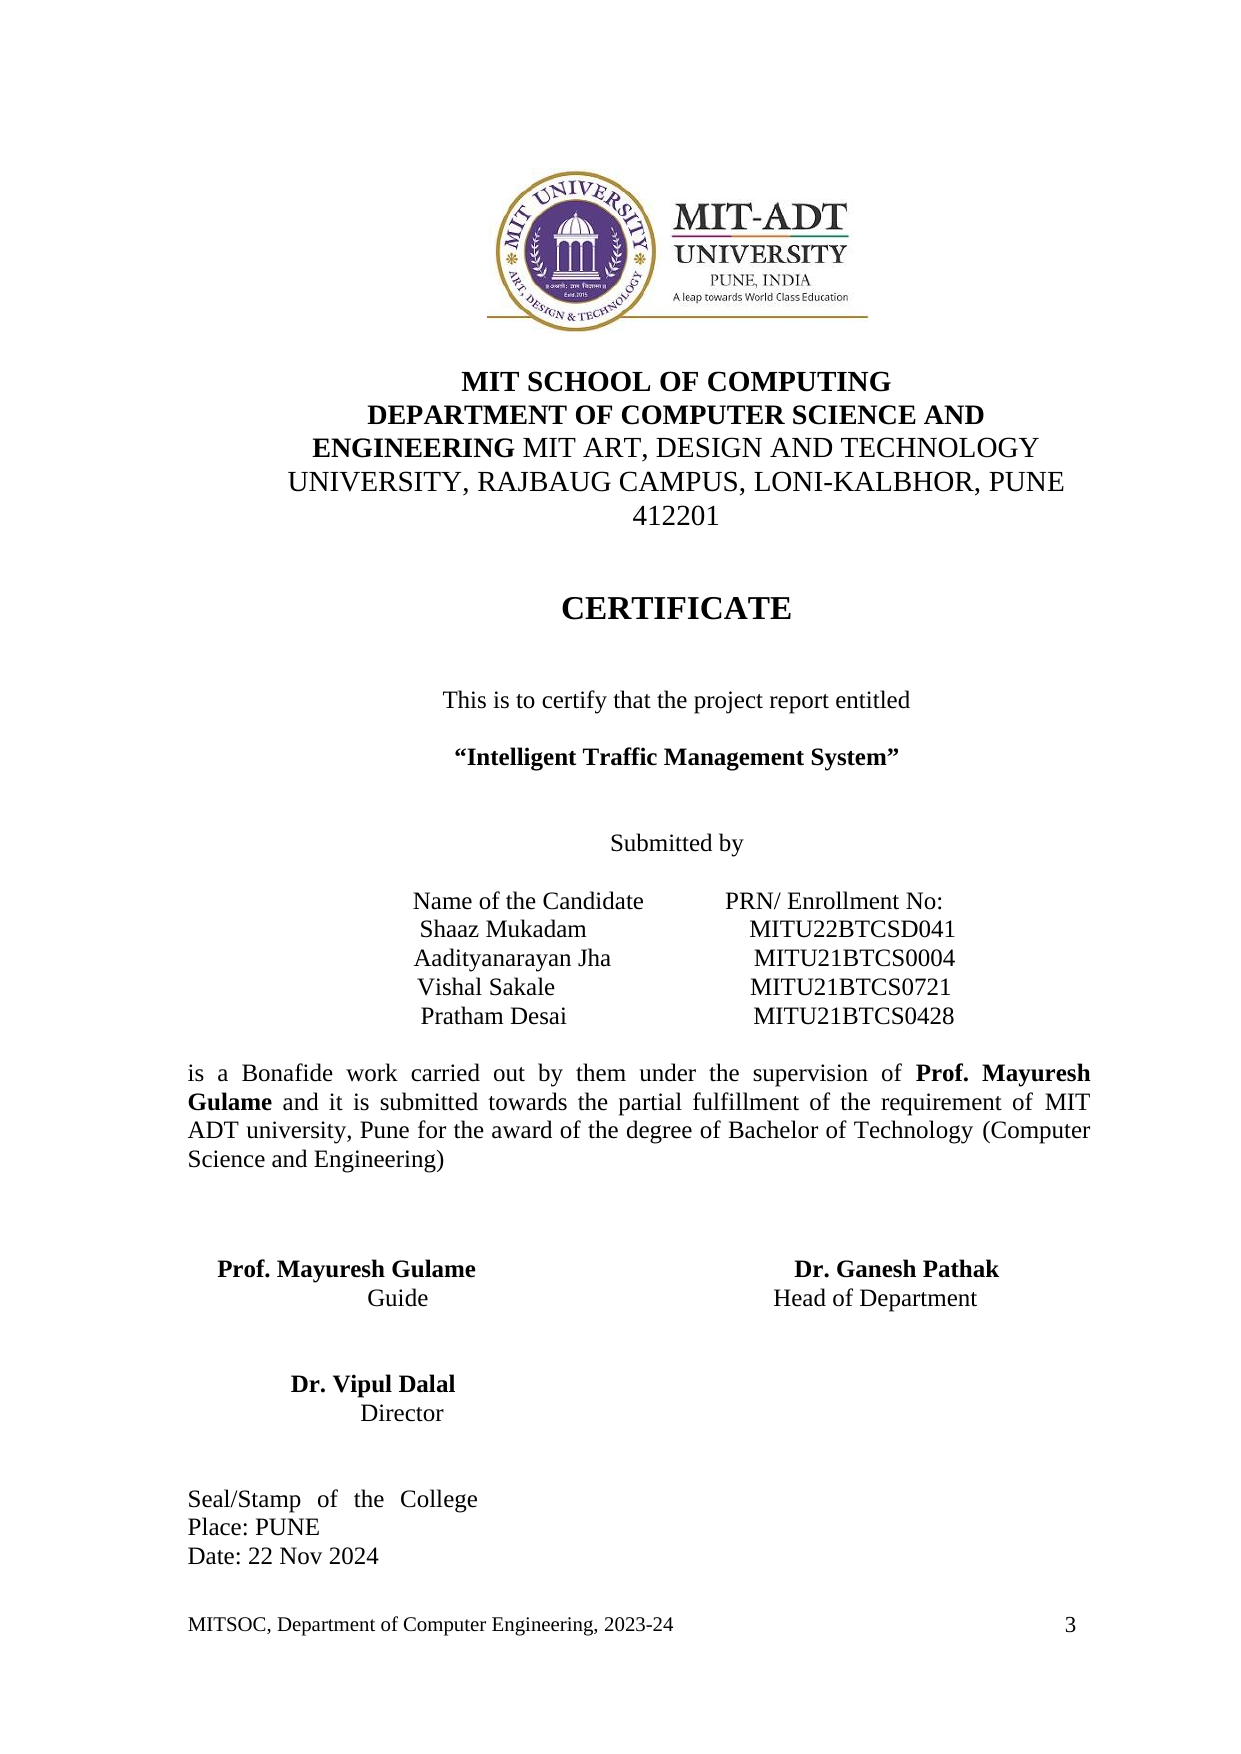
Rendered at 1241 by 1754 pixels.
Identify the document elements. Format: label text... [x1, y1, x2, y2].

picture [487, 168, 869, 333]
text Director [360, 1398, 1221, 1427]
text Vishal Sakale MITU21BTCS0721 [398, 973, 1221, 1001]
text This is to certify that the project report entitled [359, 685, 993, 714]
text Name of the Candidate PRN/ Enrollment No: [131, 886, 1221, 915]
text is a Bonafide work carried out by them under the supervision of Prof. Mayuresh Gulame and it is submitted towards the partial fulfillment of the requirement of MIT ADT university, Pune for the award of the degree of Bachelor of Technology (Computer Science and Engineering) [187, 1058, 1090, 1173]
text MIT SCHOOL OF COMPUTING [359, 364, 994, 398]
subtitle CERTIFICATE [359, 588, 994, 627]
text Guide Head of Department [367, 1283, 1221, 1312]
subtitle Prof. Mayuresh Gulame Dr. Ganesh Pathak [0, 1254, 1216, 1283]
text Pratham Desai MITU21BTCS0428 [402, 1001, 1221, 1030]
text Aadityanarayan Jha MITU21BTCS0004 [394, 944, 1221, 972]
subtitle Dr. Vipul Dalal [291, 1369, 1221, 1398]
text DEPARTMENT OF COMPUTER SCIENCE AND ENGINEERING MIT ART, DESIGN AND TECHNOLOGY UNIVERSITY, RAJBAUG CAMPUS, LONI-KALBHOR, PUNE 412201 [268, 398, 1084, 531]
text Date: 22 Nov 2024 [187, 1541, 1221, 1570]
subtitle “Intelligent Traffic Management System” [359, 742, 994, 771]
text Submitted by [359, 828, 995, 857]
text Seal/Stamp of the College Place: PUNE [187, 1485, 478, 1541]
text Shaaz Mukadam MITU22BTCSD041 [388, 915, 1221, 944]
